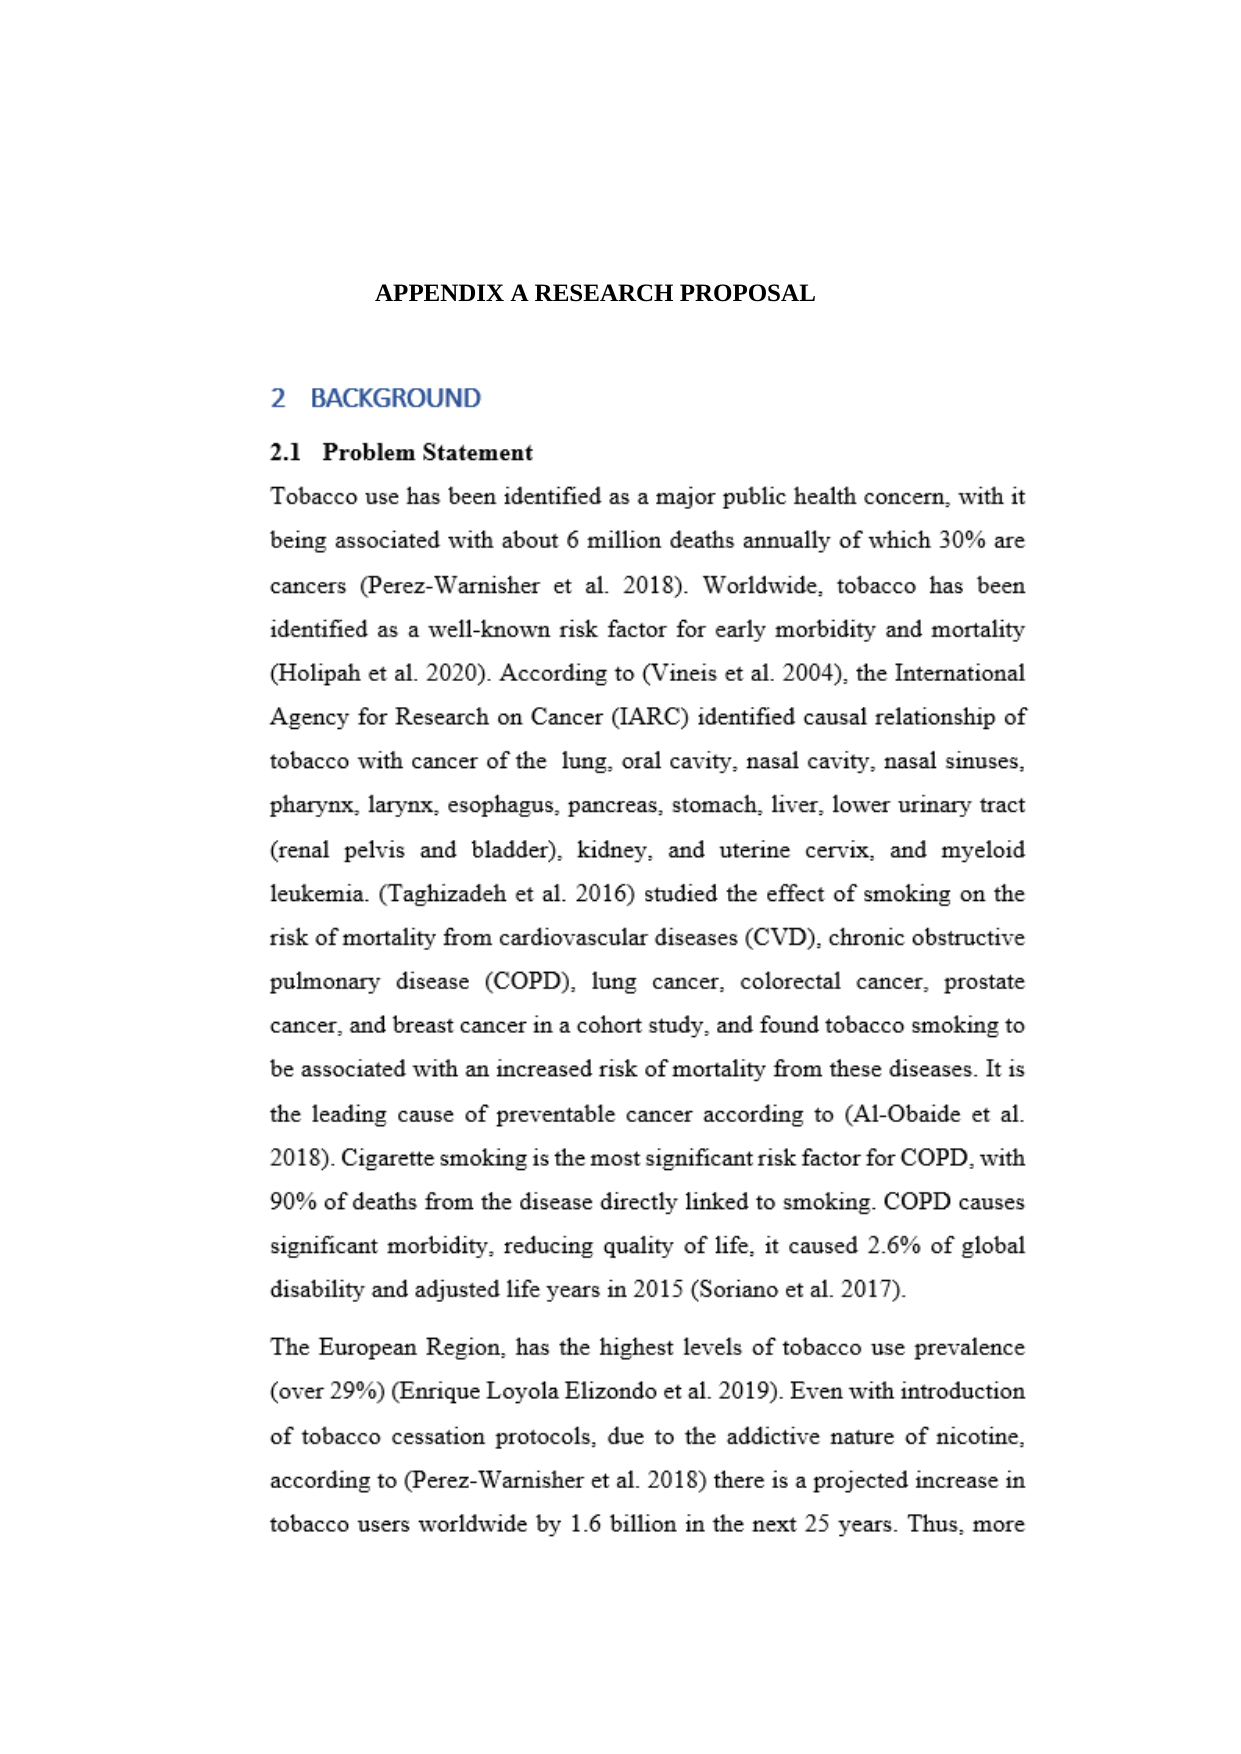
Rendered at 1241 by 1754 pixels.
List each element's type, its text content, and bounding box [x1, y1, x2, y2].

subtitle APPENDIX A RESEARCH PROPOSAL [300, 278, 1090, 307]
picture [150, 352, 1060, 1560]
